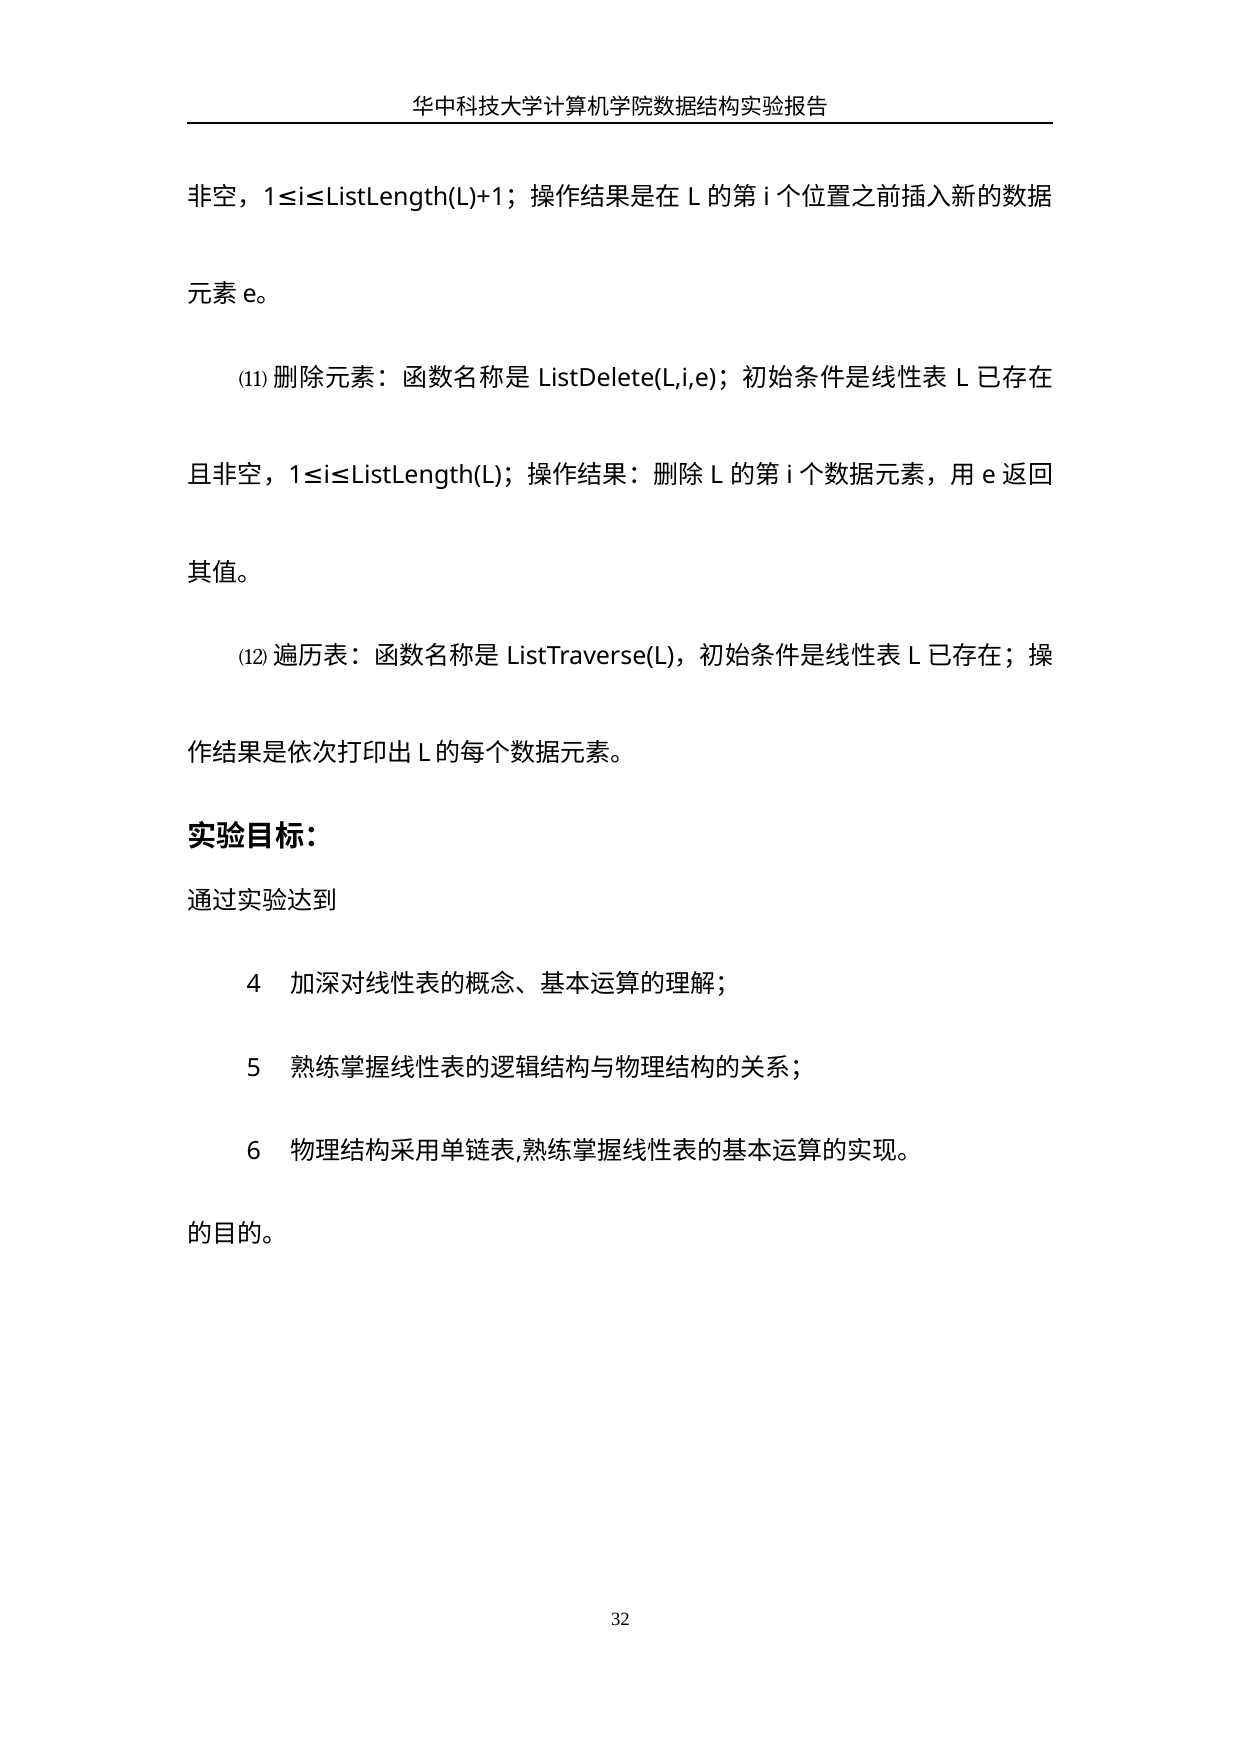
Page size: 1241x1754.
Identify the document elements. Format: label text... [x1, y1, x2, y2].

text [187, 162, 1053, 324]
text ⑾删除元素：函数名称是 ListDelete(L,i,e)；初始条件是线性表 L 已存在且非空，1≤i≤ListLength(L)；操作结果：删除 L 的第 i 个数据元素，用 e 返回其值。 [187, 343, 1053, 603]
list 加深对线性表的概念、基本运算的理解； [246, 949, 1053, 1014]
text 通过实验达到 [187, 866, 1053, 931]
text 实验目标： [187, 801, 1053, 866]
list 物理结构采用单链表,熟练掌握线性表的基本运算的实现。 [246, 1116, 1053, 1181]
text 的目的。 [187, 1199, 1053, 1264]
text ⑿遍历表：函数名称是 ListTraverse(L)，初始条件是线性表 L 已存在；操作结果是依次打印出L的每个数据元素。 [187, 621, 1053, 783]
list 熟练掌握线性表的逻辑结构与物理结构的关系； [246, 1033, 1053, 1098]
